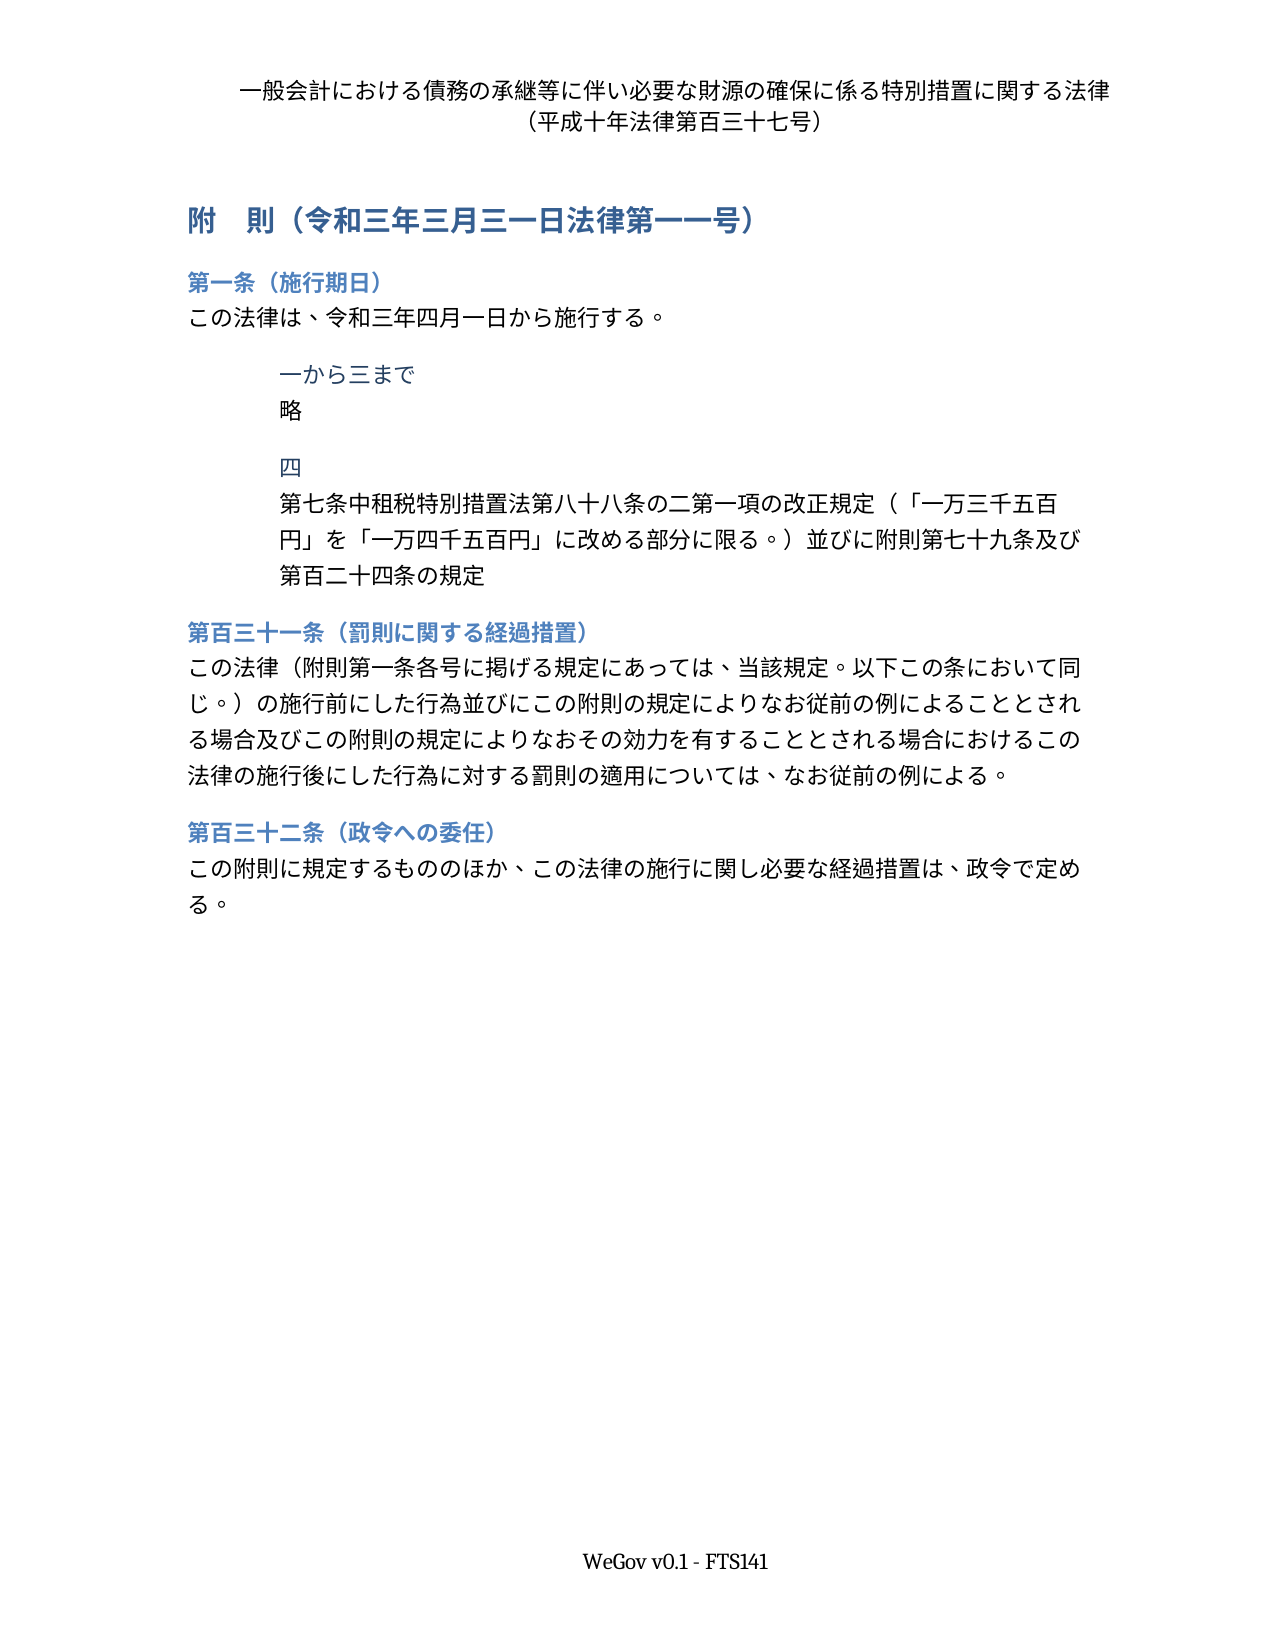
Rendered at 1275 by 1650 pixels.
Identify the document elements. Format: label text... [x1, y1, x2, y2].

text 略 [279, 395, 1087, 426]
subtitle 第一条（施行期日） [187, 266, 1087, 298]
text この法律（附則第一条各号に掲げる規定にあっては、当該規定。以下この条において同じ。）の施行前にした行為並びにこの附則の規定によりなお従前の例によることとされる場合及びこの附則の規定によりなおその効力を有することとされる場合におけるこの法律の施行後にした行為に対する罰則の適用については、なお従前の例による。 [187, 652, 1087, 791]
text この法律は、令和三年四月一日から施行する。 [187, 302, 1087, 334]
subtitle 第百三十二条（政令への委任） [187, 817, 1087, 848]
text 第七条中租税特別措置法第八十八条の二第一項の改正規定（「一万三千五百円」を「一万四千五百円」に改める部分に限る。）並びに附則第七十九条及び第百二十四条の規定 [279, 488, 1087, 591]
subtitle 四 [279, 452, 1087, 483]
subtitle 附 則（令和三年三月三一日法律第一一号） [187, 200, 1087, 240]
text この附則に規定するもののほか、この法律の施行に関し必要な経過措置は、政令で定める。 [187, 853, 1087, 920]
subtitle 第百三十一条（罰則に関する経過措置） [187, 616, 1087, 648]
subtitle 一から三まで [279, 359, 1087, 390]
